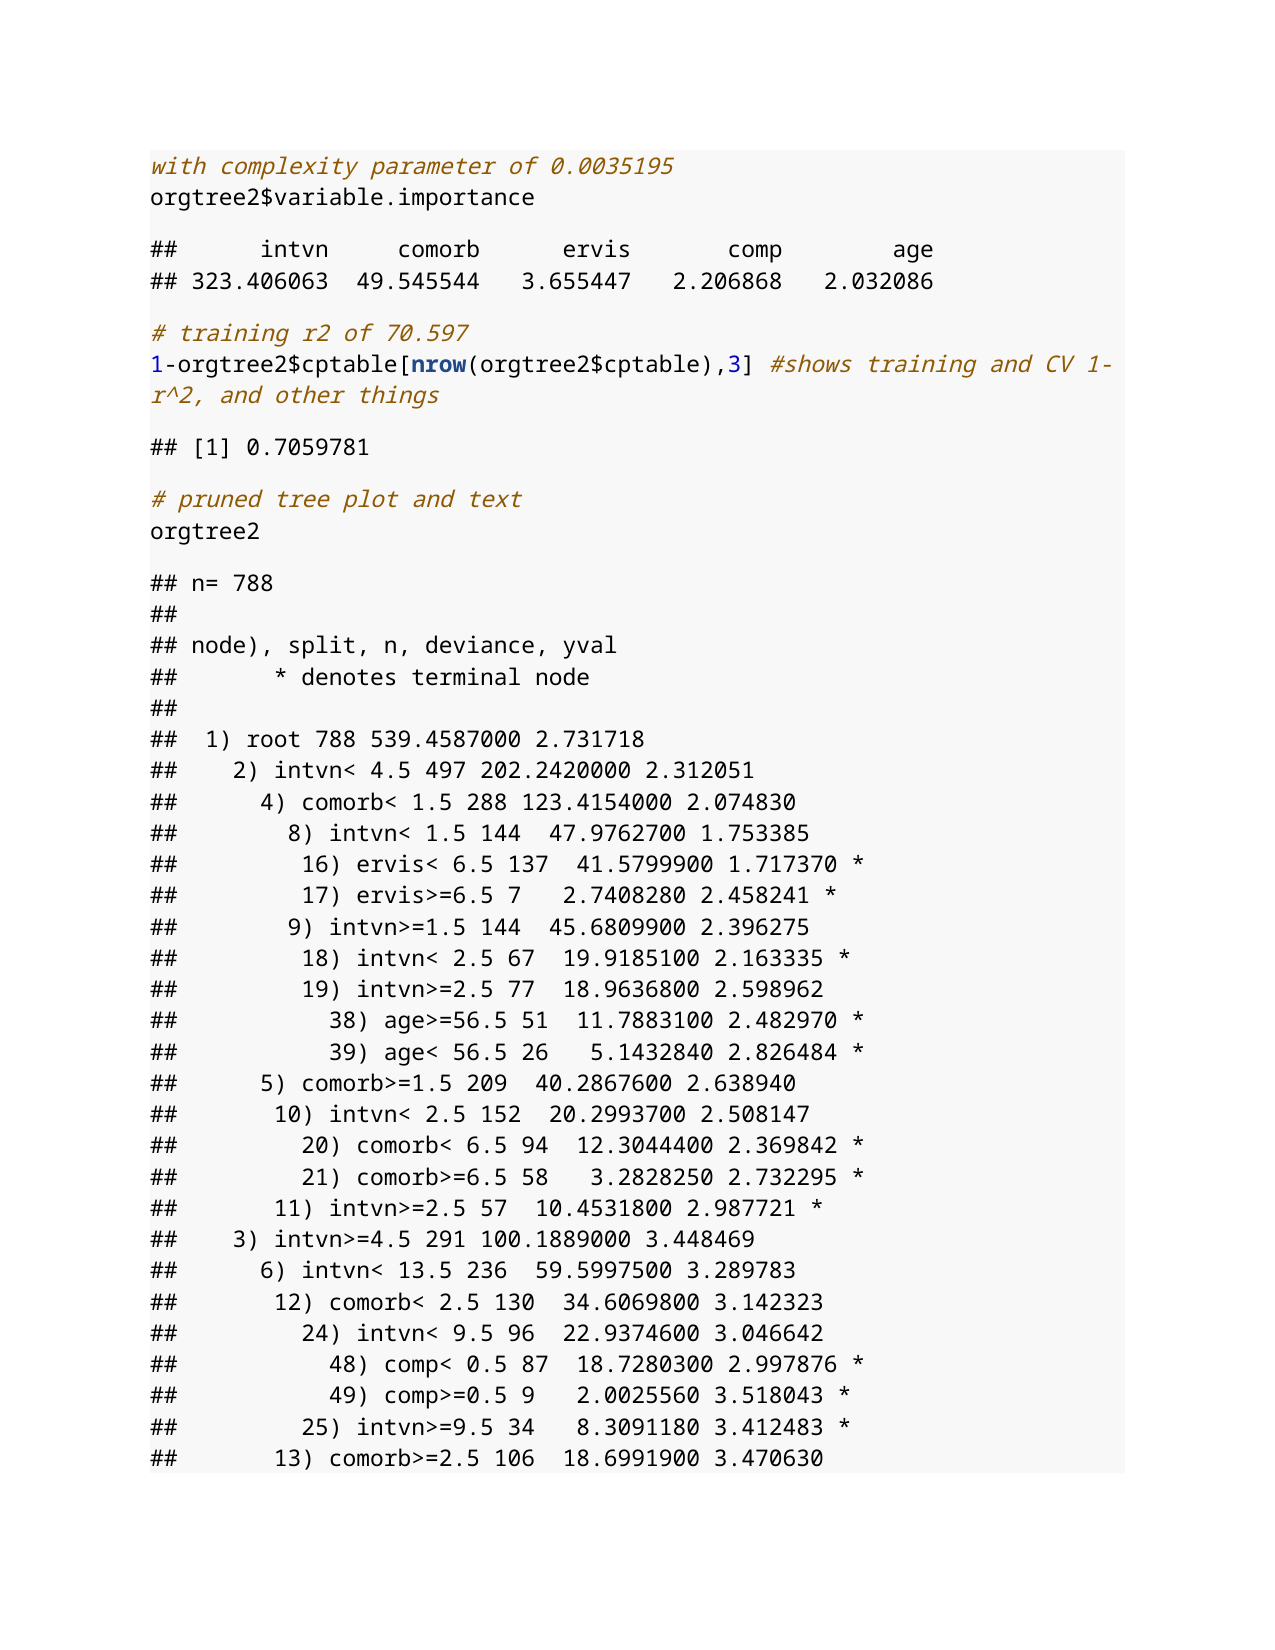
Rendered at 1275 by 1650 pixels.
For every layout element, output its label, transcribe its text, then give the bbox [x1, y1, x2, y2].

text ## intvn comorb ervis comp age ## 323.406063 49.545544 3.655447 2.206868 2.032086 [150, 233, 1125, 296]
text # training r2 of 70.597 1-orgtree2$cptable[nrow(orgtree2$cptable),3] #shows training and CV 1-r^2, and other things [439, 317, 1125, 410]
text # pruned tree plot and text orgtree2 [150, 483, 1125, 546]
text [150, 567, 1125, 1473]
text ## [1] 0.7059781 [150, 431, 1125, 462]
